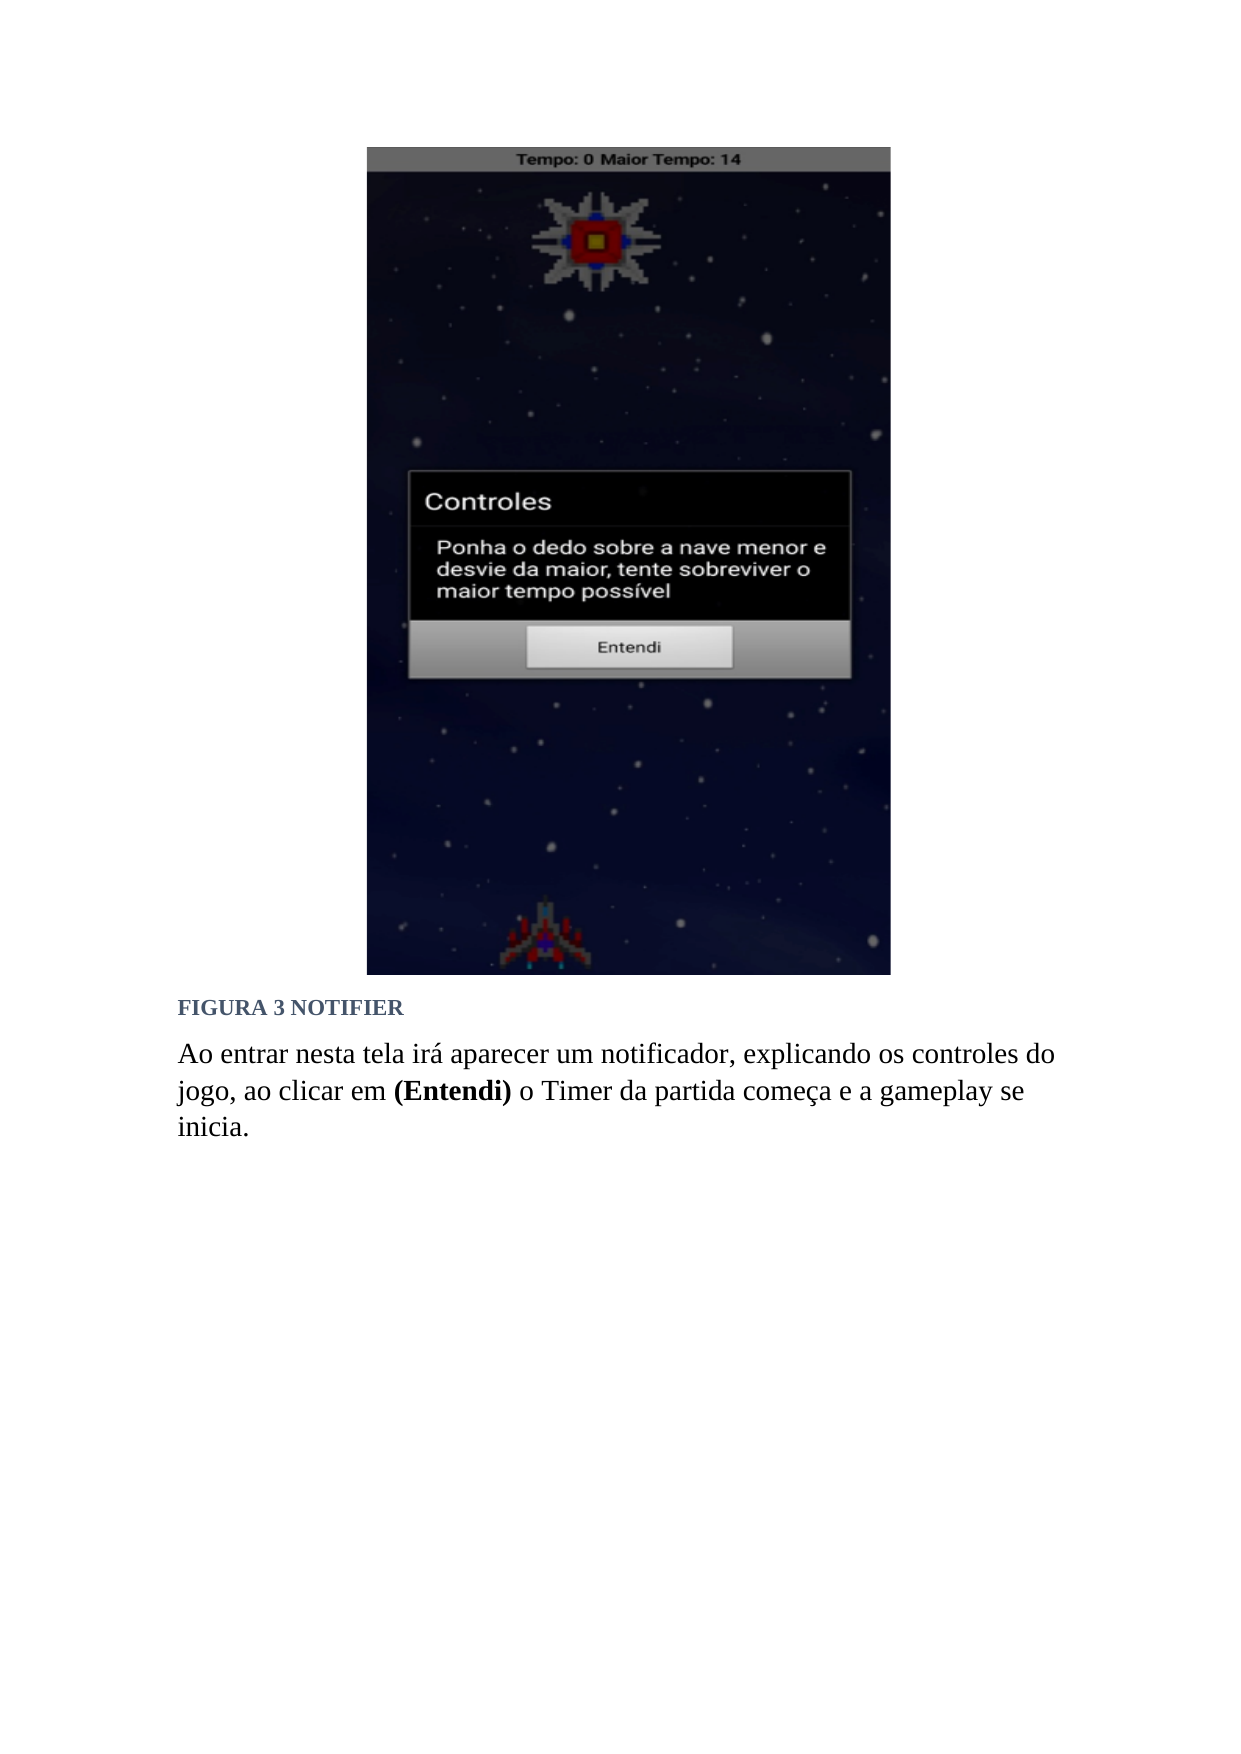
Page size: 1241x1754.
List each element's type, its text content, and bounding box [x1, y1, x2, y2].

text Ao entrar nesta tela irá aparecer um notificador, explicando os controles do jogo, ao clicar em (Entendi) o Timer da partida começa e a gameplay se inicia. [177, 1037, 1063, 1142]
text FIGURA 3 NOTIFIER [177, 994, 1063, 1020]
picture [366, 147, 891, 975]
